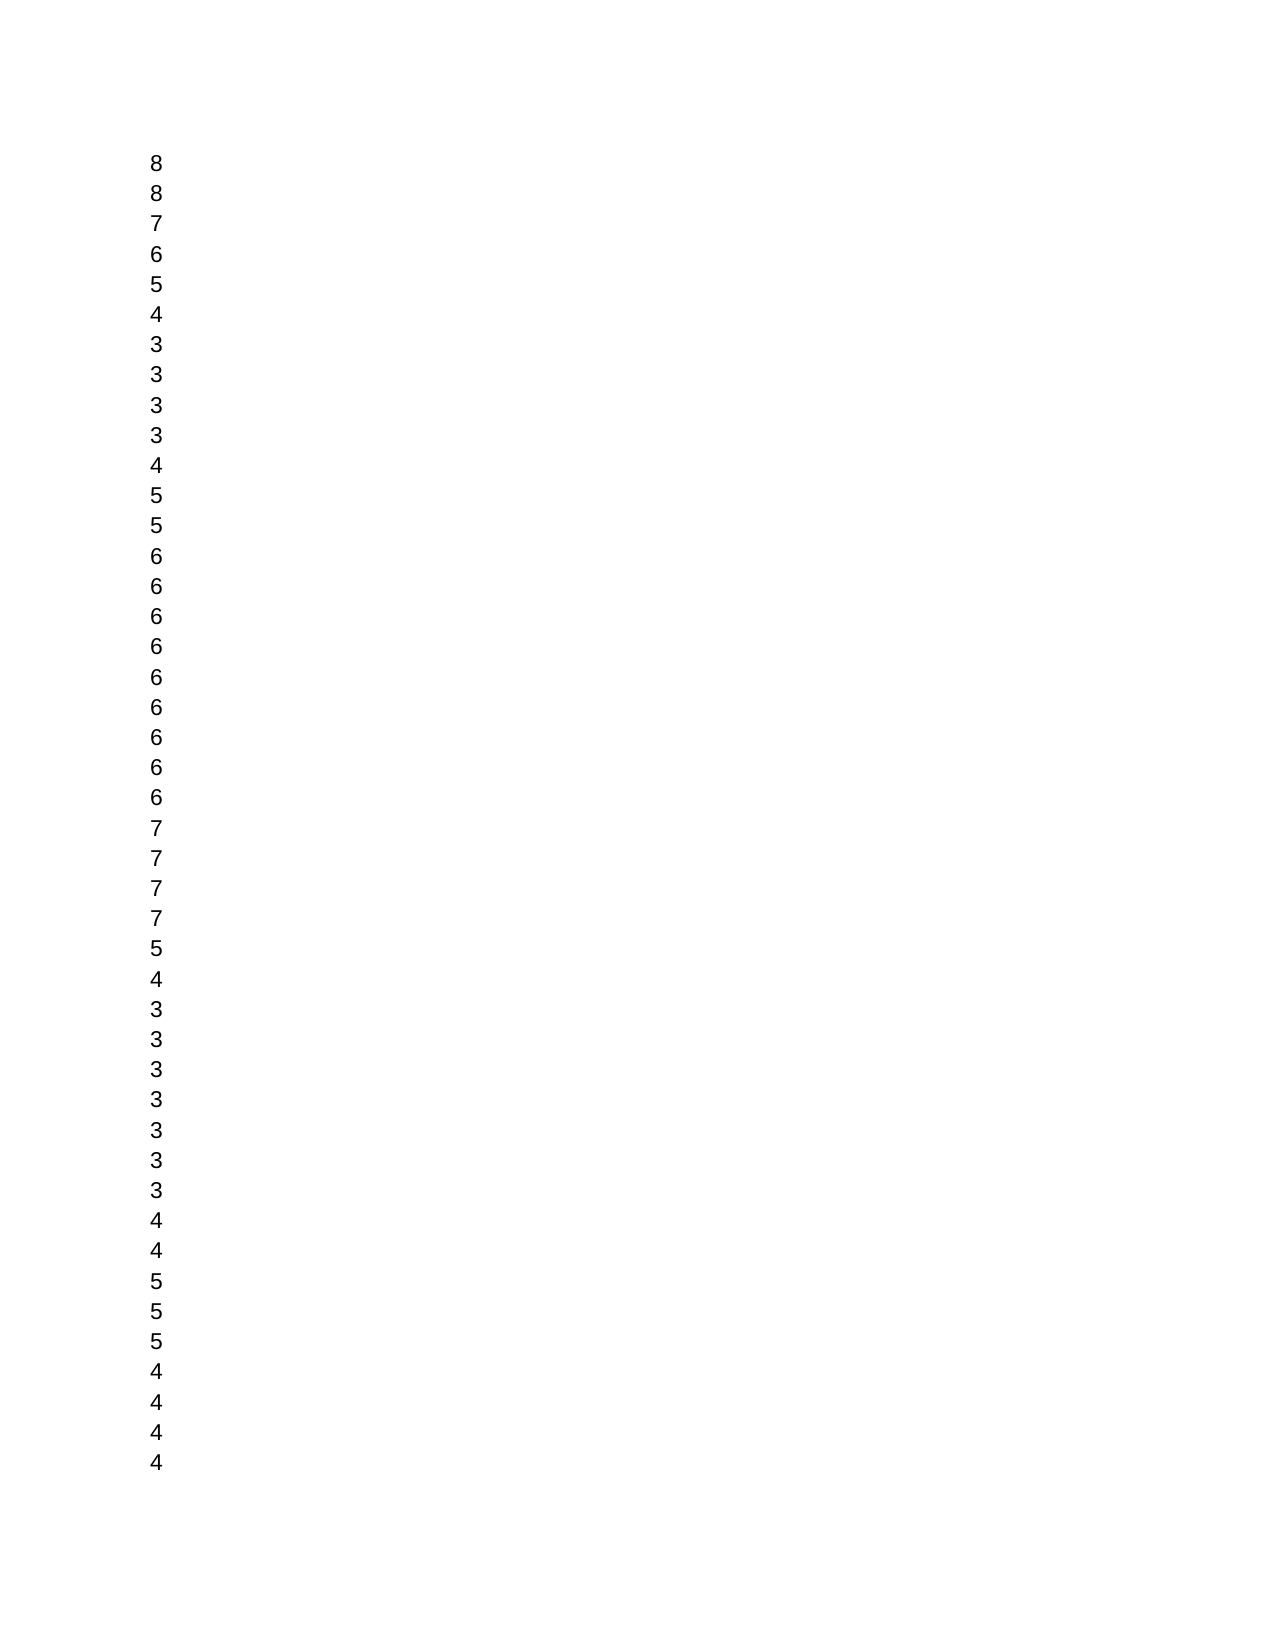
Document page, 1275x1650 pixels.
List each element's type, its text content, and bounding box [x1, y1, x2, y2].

text 3 [150, 392, 1125, 418]
text 6 [150, 694, 1125, 720]
text 3 [150, 331, 1125, 358]
text 5 [150, 1298, 1125, 1324]
text 4 [150, 1207, 1125, 1234]
text 6 [150, 663, 1125, 690]
text 3 [150, 1026, 1125, 1052]
text 3 [150, 996, 1125, 1022]
text 7 [150, 210, 1125, 237]
text 4 [150, 1358, 1125, 1385]
text 4 [150, 966, 1125, 992]
text 5 [150, 1328, 1125, 1354]
text 3 [150, 1117, 1125, 1143]
text 8 [150, 150, 1125, 176]
text 3 [150, 1147, 1125, 1173]
text 6 [150, 633, 1125, 660]
text 7 [150, 845, 1125, 871]
text 7 [150, 814, 1125, 841]
text 3 [150, 422, 1125, 448]
text 4 [150, 452, 1125, 478]
text 4 [150, 301, 1125, 327]
text 6 [150, 724, 1125, 750]
text 6 [150, 573, 1125, 599]
text 5 [150, 935, 1125, 962]
text 3 [150, 361, 1125, 388]
text 6 [150, 241, 1125, 267]
text 5 [150, 271, 1125, 297]
text 4 [150, 1449, 1125, 1475]
text 5 [150, 482, 1125, 509]
text 4 [150, 1388, 1125, 1415]
text 3 [150, 1056, 1125, 1083]
text 3 [150, 1086, 1125, 1113]
text 6 [150, 784, 1125, 811]
text 5 [150, 1268, 1125, 1294]
text 4 [150, 1237, 1125, 1264]
text 6 [150, 754, 1125, 781]
text 6 [150, 603, 1125, 629]
text 4 [150, 1419, 1125, 1445]
text 7 [150, 875, 1125, 901]
text 8 [150, 180, 1125, 207]
text 5 [150, 512, 1125, 539]
text 7 [150, 905, 1125, 932]
text 6 [150, 543, 1125, 569]
text 3 [150, 1177, 1125, 1203]
